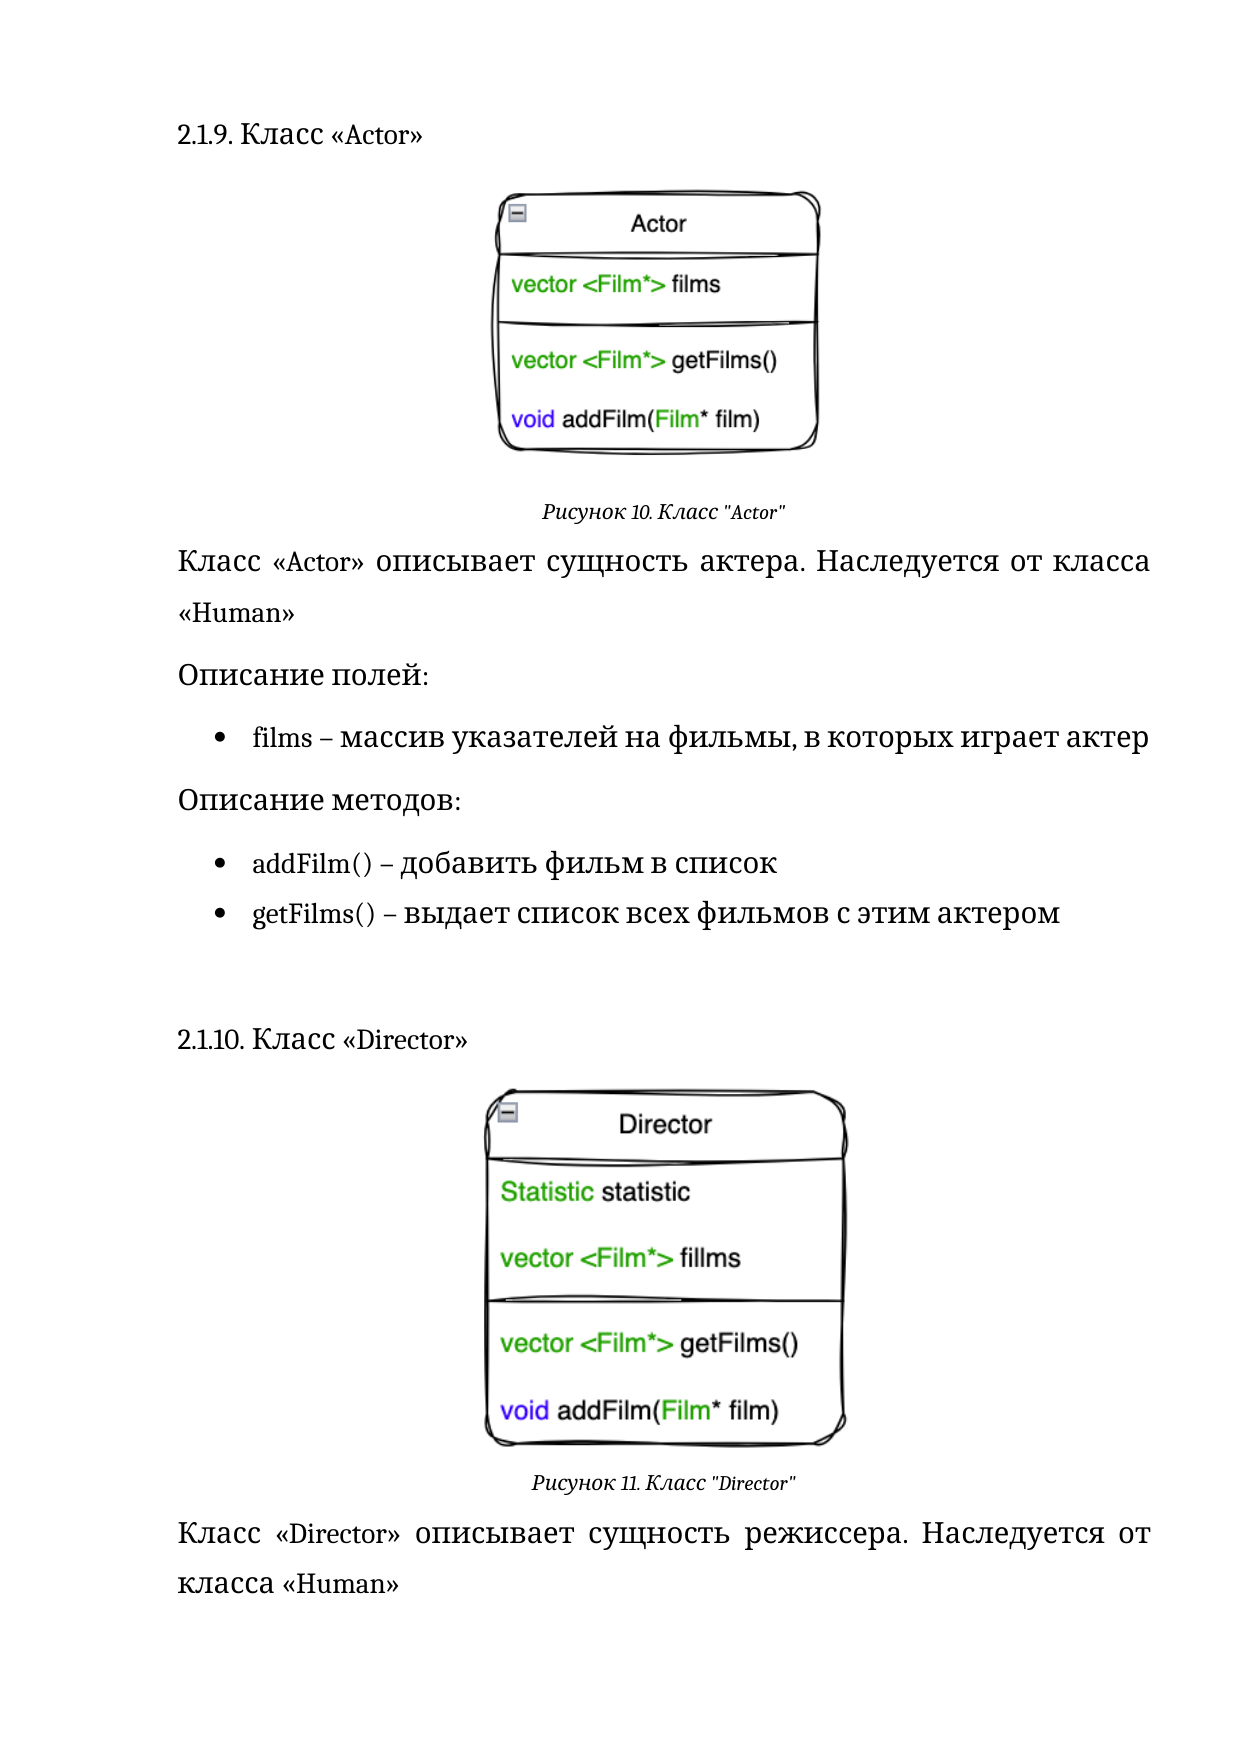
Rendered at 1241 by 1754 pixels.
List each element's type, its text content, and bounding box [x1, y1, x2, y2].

text Описание методов: [177, 784, 1152, 818]
text Рисунок 11. Класс "Director" [177, 1472, 1152, 1496]
text Рисунок 10. Класс "Actor" [177, 501, 1152, 525]
text Класс «Actor» описывает сущность актера. Наследуется от класса «Human» [177, 546, 1152, 629]
list addFilm() – добавить фильм в список [215, 847, 1152, 881]
text Описание полей: [177, 659, 1152, 692]
list getFilms() – выдает список всех фильмов с этим актером [215, 897, 1152, 931]
picture [476, 181, 853, 484]
text Класс «Director» описывает сущность режиссера. Наследуется от класса «Human» [177, 1517, 1152, 1601]
text 2.1.9. Класс «Actor» [177, 118, 1152, 152]
picture [456, 1086, 873, 1456]
text 2.1.10. Класс «Director» [177, 1023, 1152, 1057]
list films – массив указателей на фильмы, в которых играет актер [215, 722, 1152, 755]
